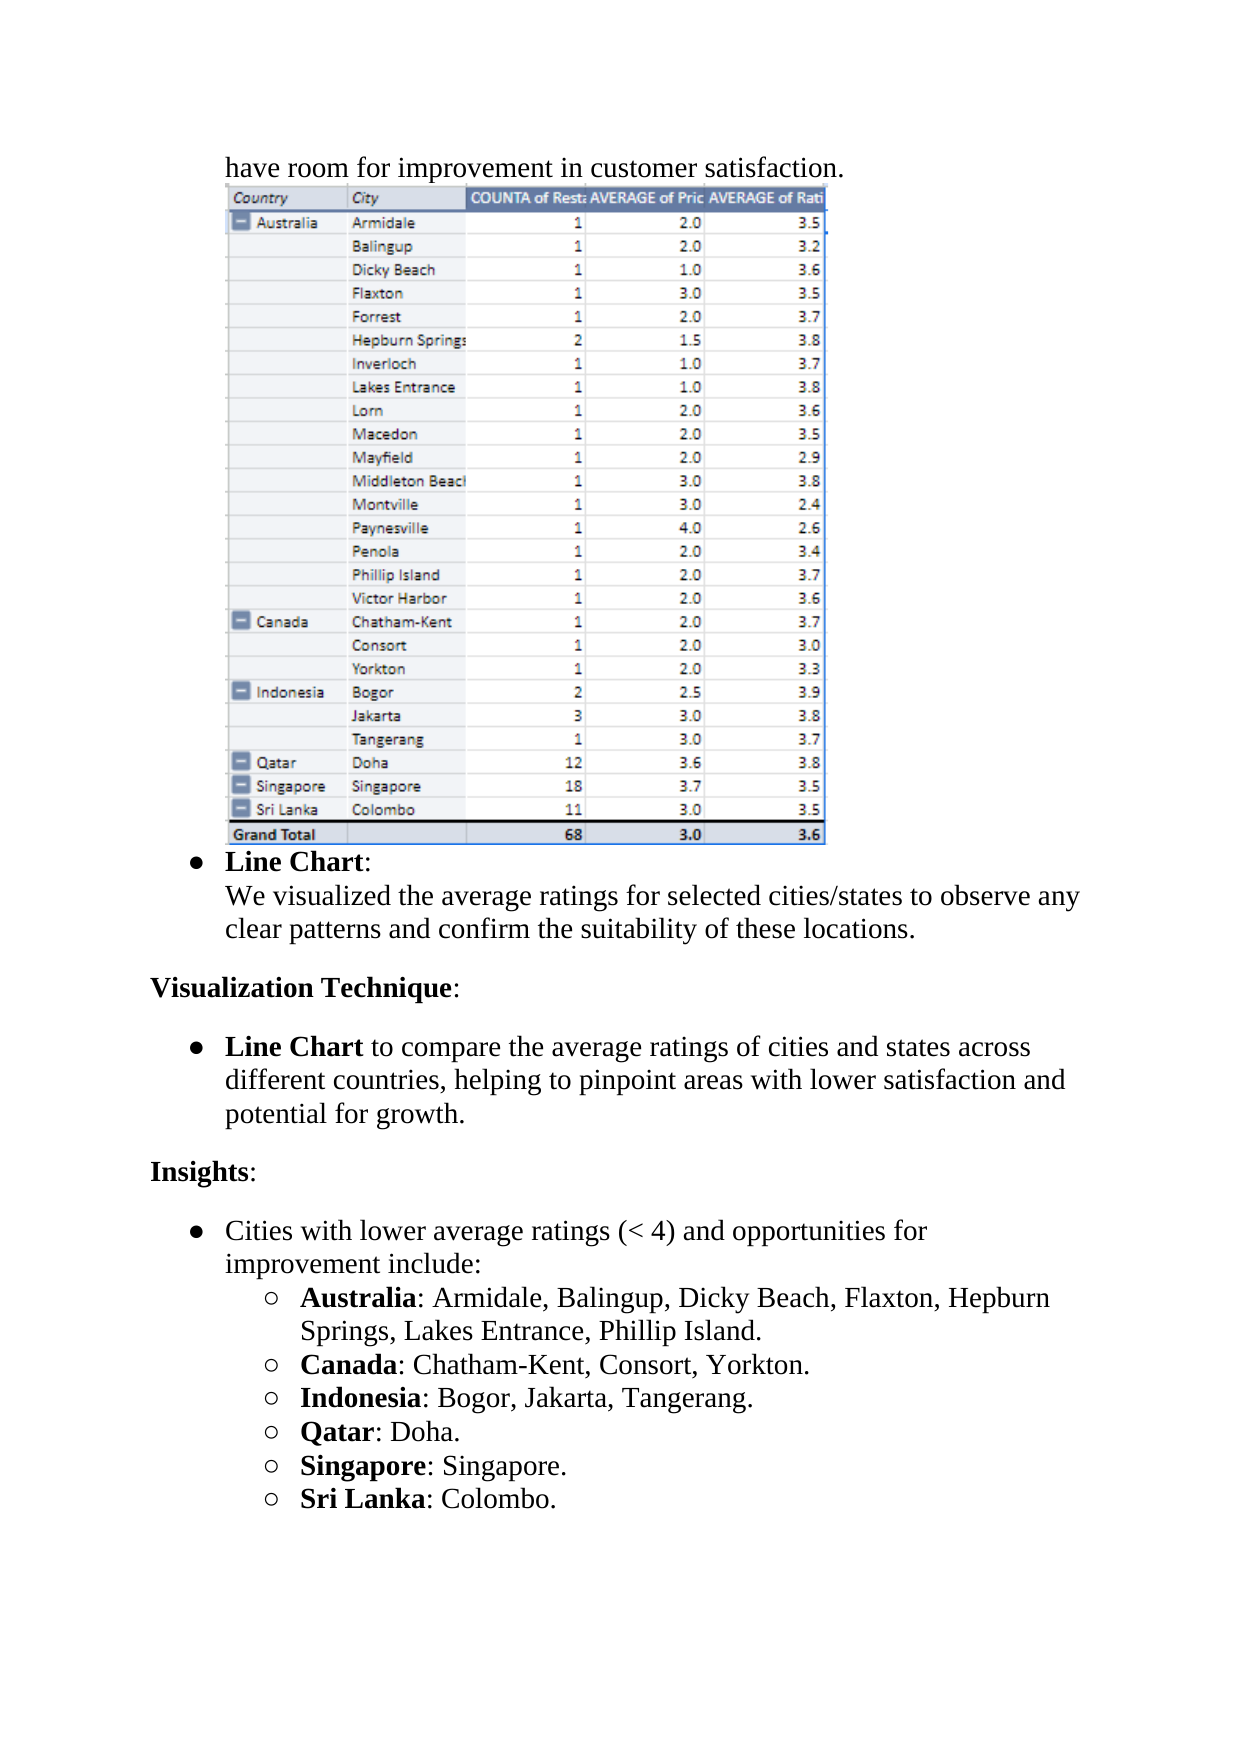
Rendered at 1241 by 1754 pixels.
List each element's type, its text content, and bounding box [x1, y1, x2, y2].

text Insights: [150, 1154, 1090, 1188]
list Singapore: Singapore. [262, 1448, 1090, 1481]
list Qatar: Doha. [262, 1414, 1090, 1448]
list Line Chart to compare the average ratings of cities and states across different countries, helping to pinpoint areas with lower satisfaction and potential for growth. [187, 1029, 1090, 1129]
list Australia: Armidale, Balingup, Dicky Beach, Flaxton, Hepburn Springs, Lakes Entrance, Phillip Island. [262, 1280, 1090, 1347]
text Visualization Technique: [150, 970, 1090, 1004]
picture [225, 183, 829, 845]
list Cities with lower average ratings (< 4) and opportunities for improvement include: [187, 1213, 1090, 1280]
list Sri Lanka: Colombo. [262, 1481, 1090, 1515]
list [187, 150, 1090, 844]
list Line Chart: We visualized the average ratings for selected cities/states to observe any clear patterns and confirm the suitability of these locations. [187, 844, 1090, 945]
list Indonesia: Bogor, Jakarta, Tangerang. [262, 1381, 1090, 1414]
list Canada: Chatham-Kent, Consort, Yorkton. [262, 1347, 1090, 1381]
